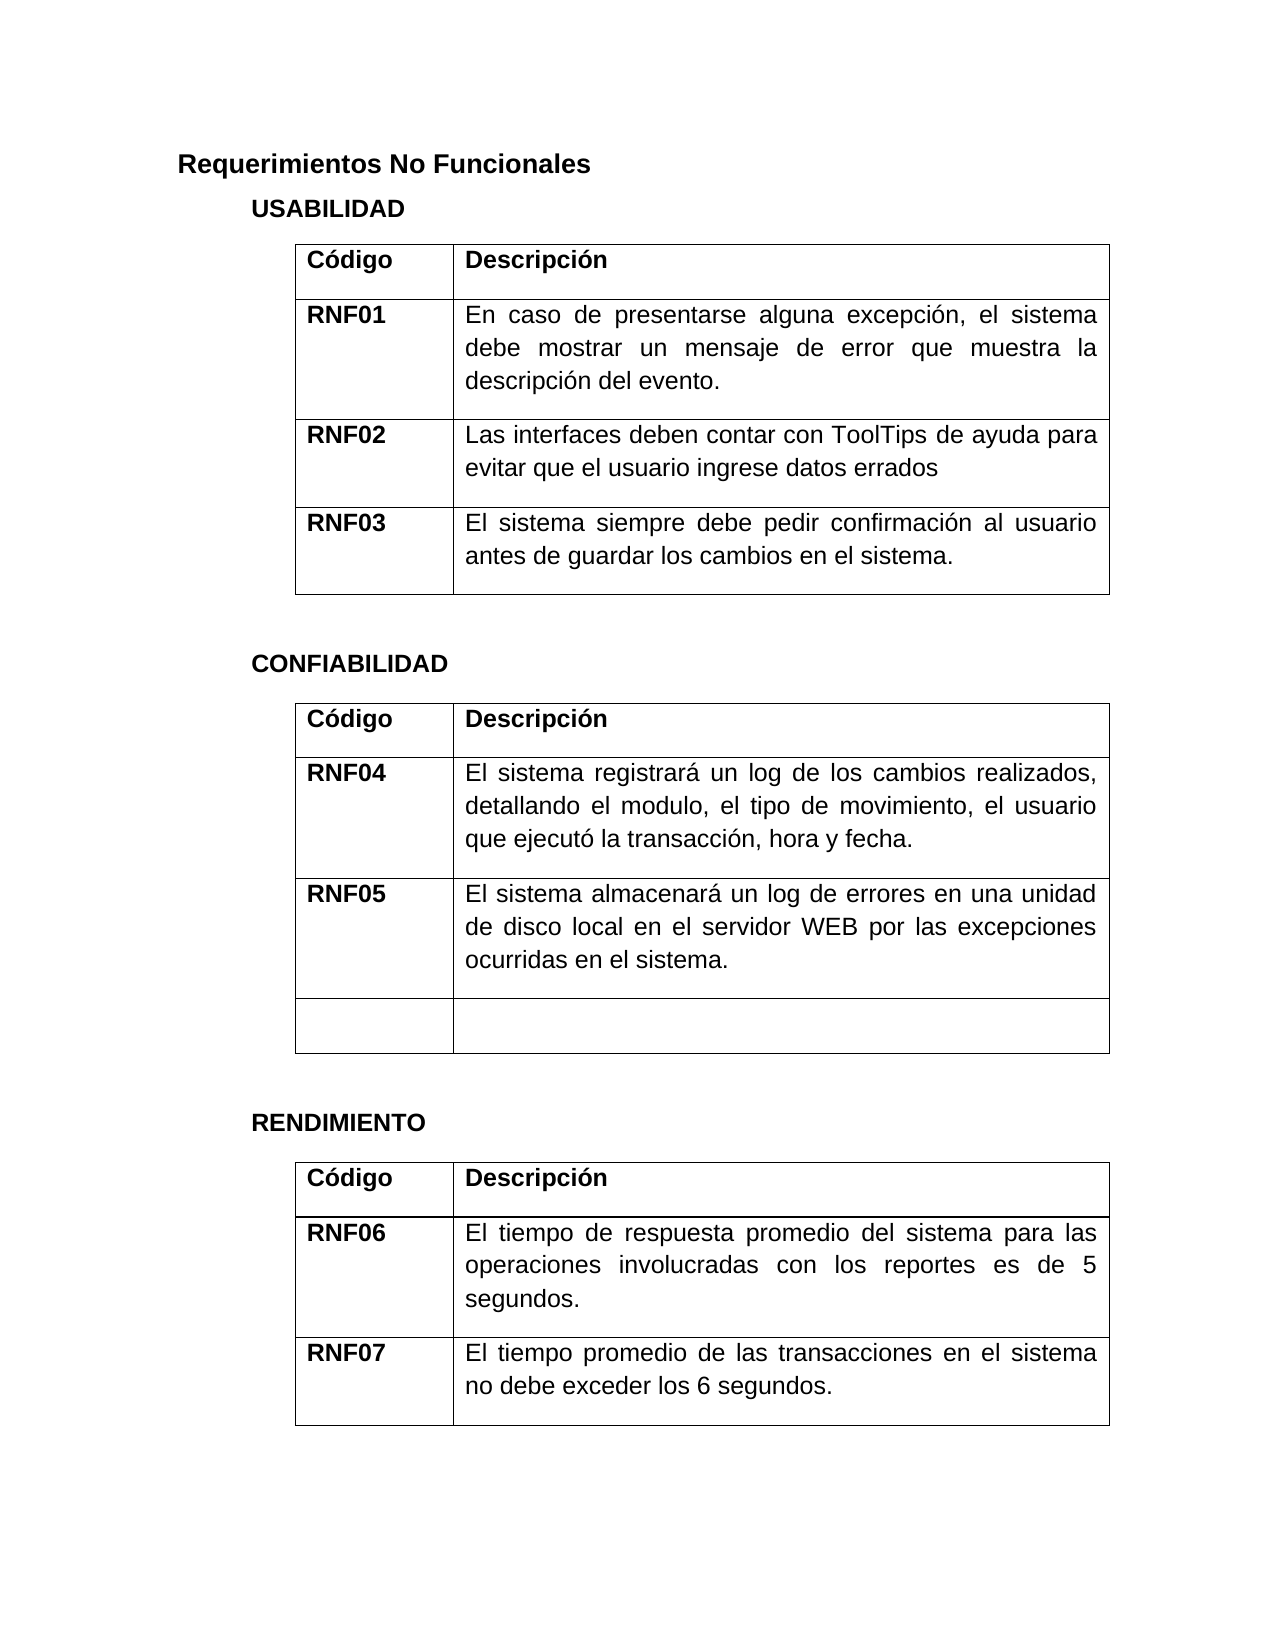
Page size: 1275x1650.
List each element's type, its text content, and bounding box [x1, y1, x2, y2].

table_cell RNF01 [296, 300, 453, 419]
table_cell El sistema registrará un log de los cambios realizados, detallando el modulo, el tipo de movimiento, el usuario que ejecutó la transacción, hora y fecha. [454, 758, 1109, 878]
table_cell RNF02 [296, 420, 453, 507]
table_cell El tiempo de respuesta promedio del sistema para las operaciones involucradas con los reportes es de 5 segundos. [454, 1218, 1109, 1337]
text CONFIABILIDAD [251, 649, 1098, 678]
subtitle Requerimientos No Funcionales [177, 148, 1098, 179]
table_cell El sistema siempre debe pedir confirmación al usuario antes de guardar los cambios en el sistema. [454, 508, 1109, 594]
table_cell En caso de presentarse alguna excepción, el sistema debe mostrar un mensaje de error que muestra la descripción del evento. [454, 300, 1109, 419]
table_cell RNF03 [296, 508, 453, 594]
table_cell [454, 999, 1109, 1053]
text RENDIMIENTO [177, 1108, 1098, 1137]
table_header Código [296, 245, 453, 298]
table_cell RNF07 [296, 1338, 453, 1424]
table_cell El sistema almacenará un log de errores en una unidad de disco local en el servidor WEB por las excepciones ocurridas en el sistema. [454, 879, 1109, 998]
table_header Descripción [454, 704, 1109, 757]
table_cell [296, 999, 453, 1053]
table_cell RNF05 [296, 879, 453, 998]
text USABILIDAD [177, 194, 1098, 223]
table_cell El tiempo promedio de las transacciones en el sistema no debe exceder los 6 segundos. [454, 1338, 1109, 1424]
table_cell RNF04 [296, 758, 453, 878]
table_cell RNF06 [296, 1218, 453, 1337]
table_header Código [296, 1163, 453, 1216]
table_header Código [296, 704, 453, 757]
table_header Descripción [454, 1163, 1109, 1216]
table_cell Las interfaces deben contar con ToolTips de ayuda para evitar que el usuario ingrese datos errados [454, 420, 1109, 507]
table_header Descripción [454, 245, 1109, 298]
